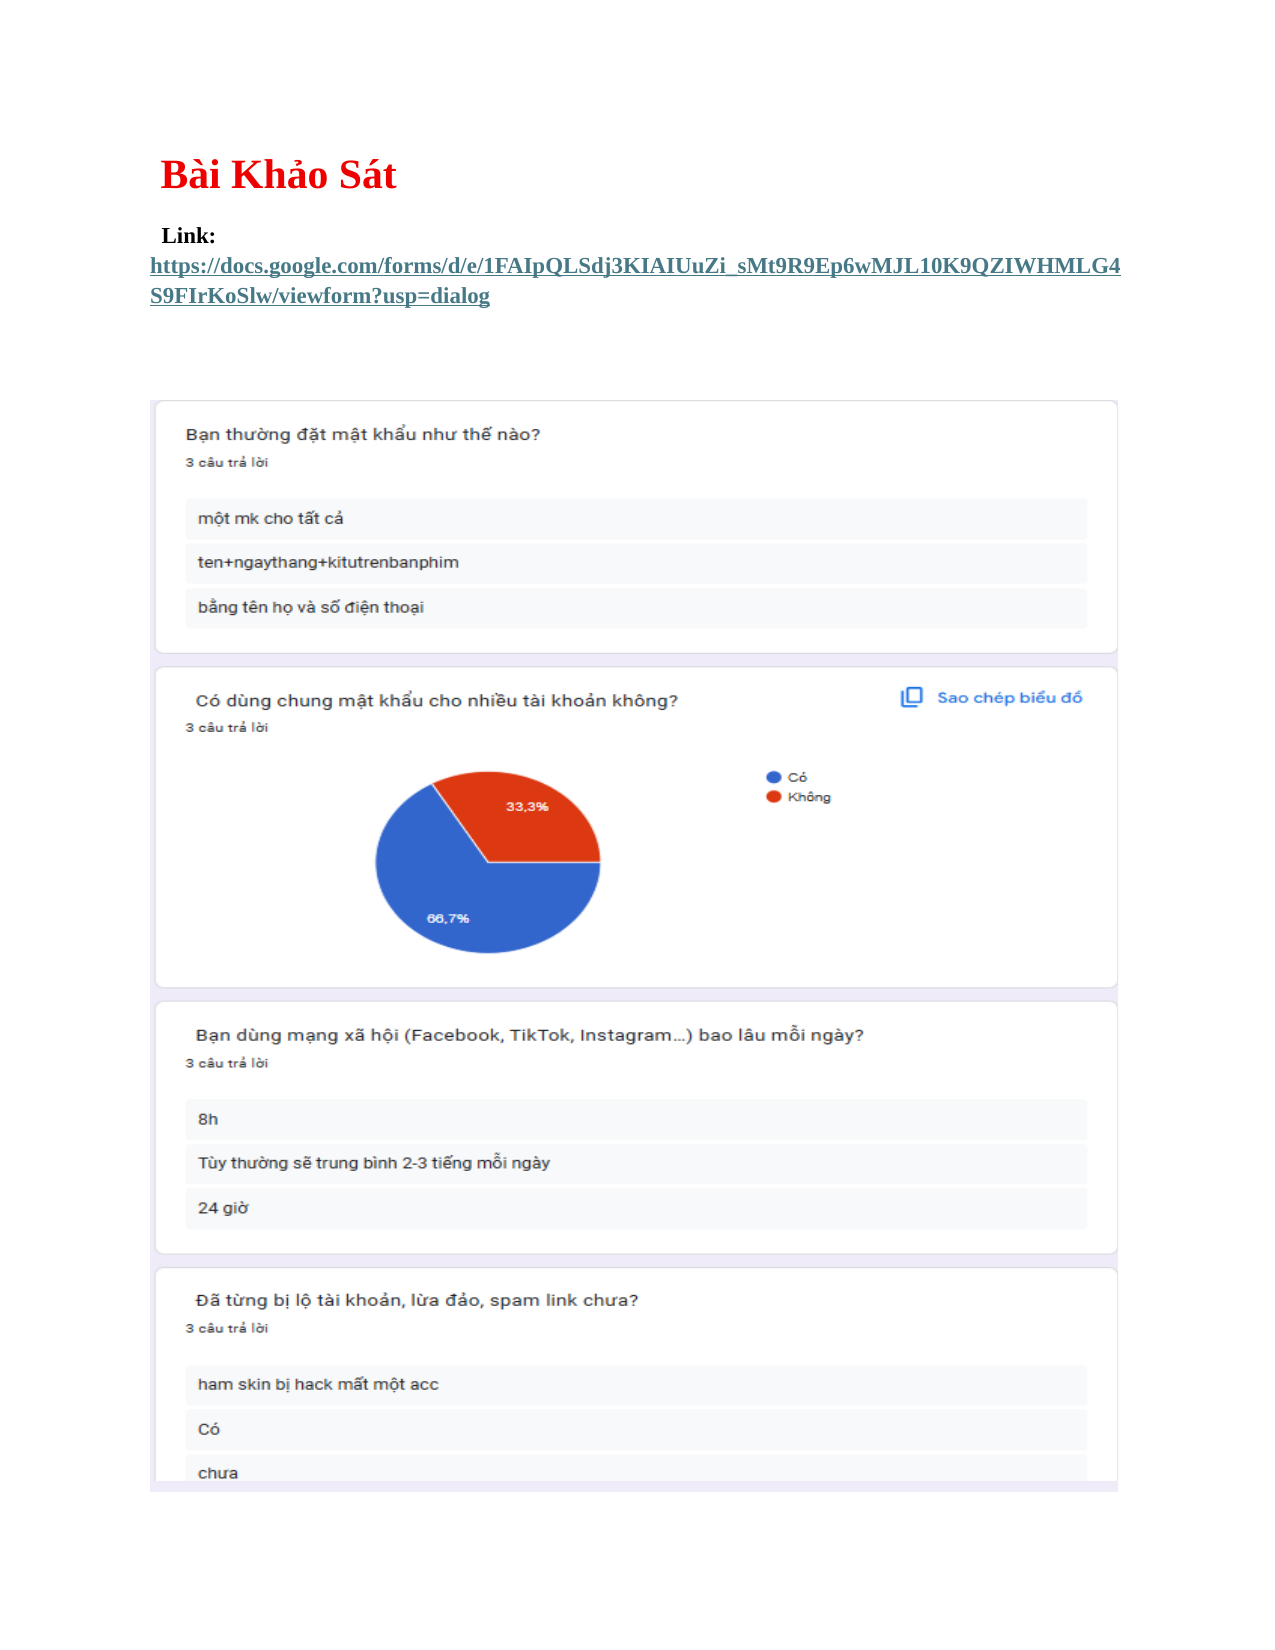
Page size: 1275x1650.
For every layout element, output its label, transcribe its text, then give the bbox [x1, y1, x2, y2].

text Link: https://docs.google.com/forms/d/e/1FAIpQLSdj3KIAIUuZi_sMt9R9Ep6wMJL10K9QZIWHMLG4S9FIrKoSlw/viewform?usp=dialog [150, 222, 1125, 308]
text Bài Khảo Sát [150, 150, 1125, 198]
picture [150, 400, 1119, 1492]
